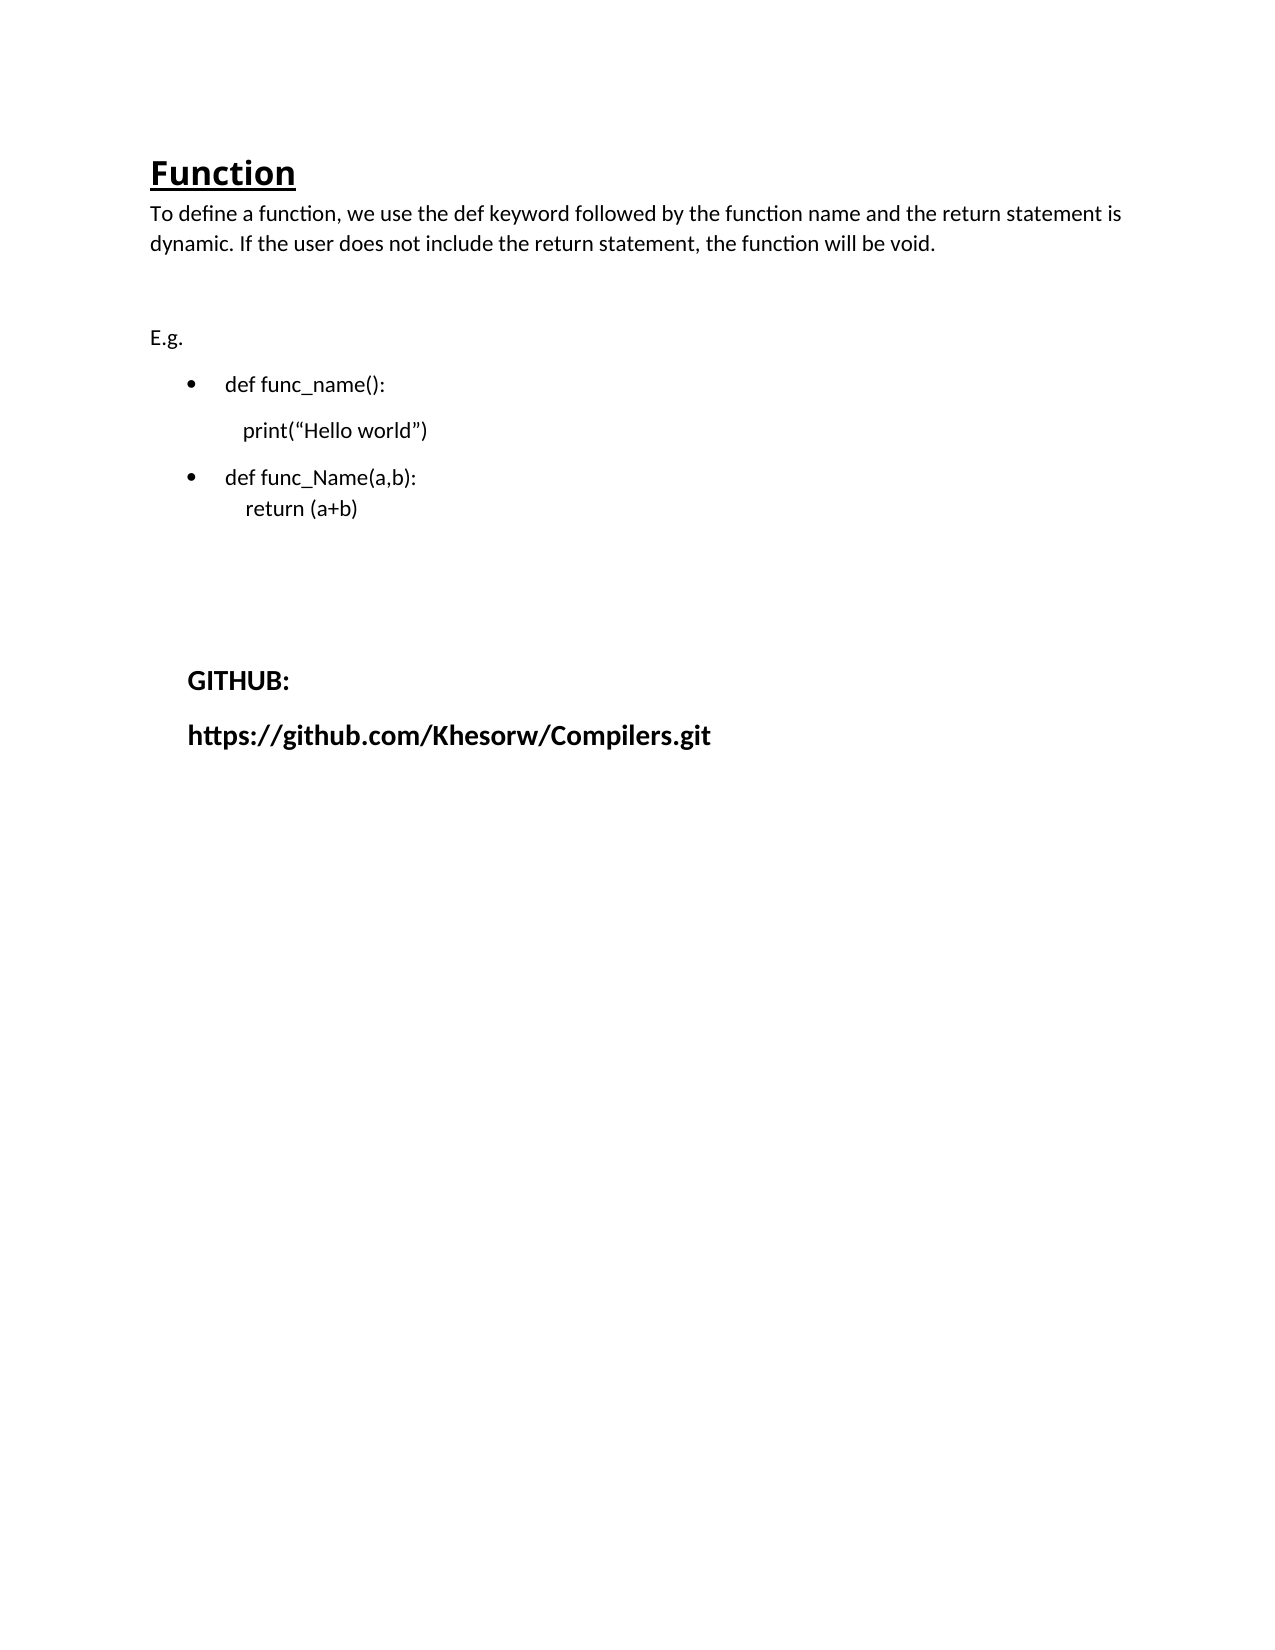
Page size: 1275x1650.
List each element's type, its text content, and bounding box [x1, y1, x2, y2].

text GITHUB: [187, 662, 1125, 698]
subtitle Function [150, 150, 1125, 195]
list return (a+b) [225, 494, 1125, 522]
text E.g. [150, 323, 1125, 351]
list def func_Name(a,b): [187, 463, 1125, 492]
list def func_name(): [187, 370, 1125, 398]
text To define a function, we use the def keyword followed by the function name and the return statement is dynamic. If the user does not include the return statement, the function will be void. [150, 199, 1125, 257]
text https://github.com/Khesorw/Compilers.git [187, 717, 1125, 753]
text print(“Hello world”) [150, 417, 1125, 445]
